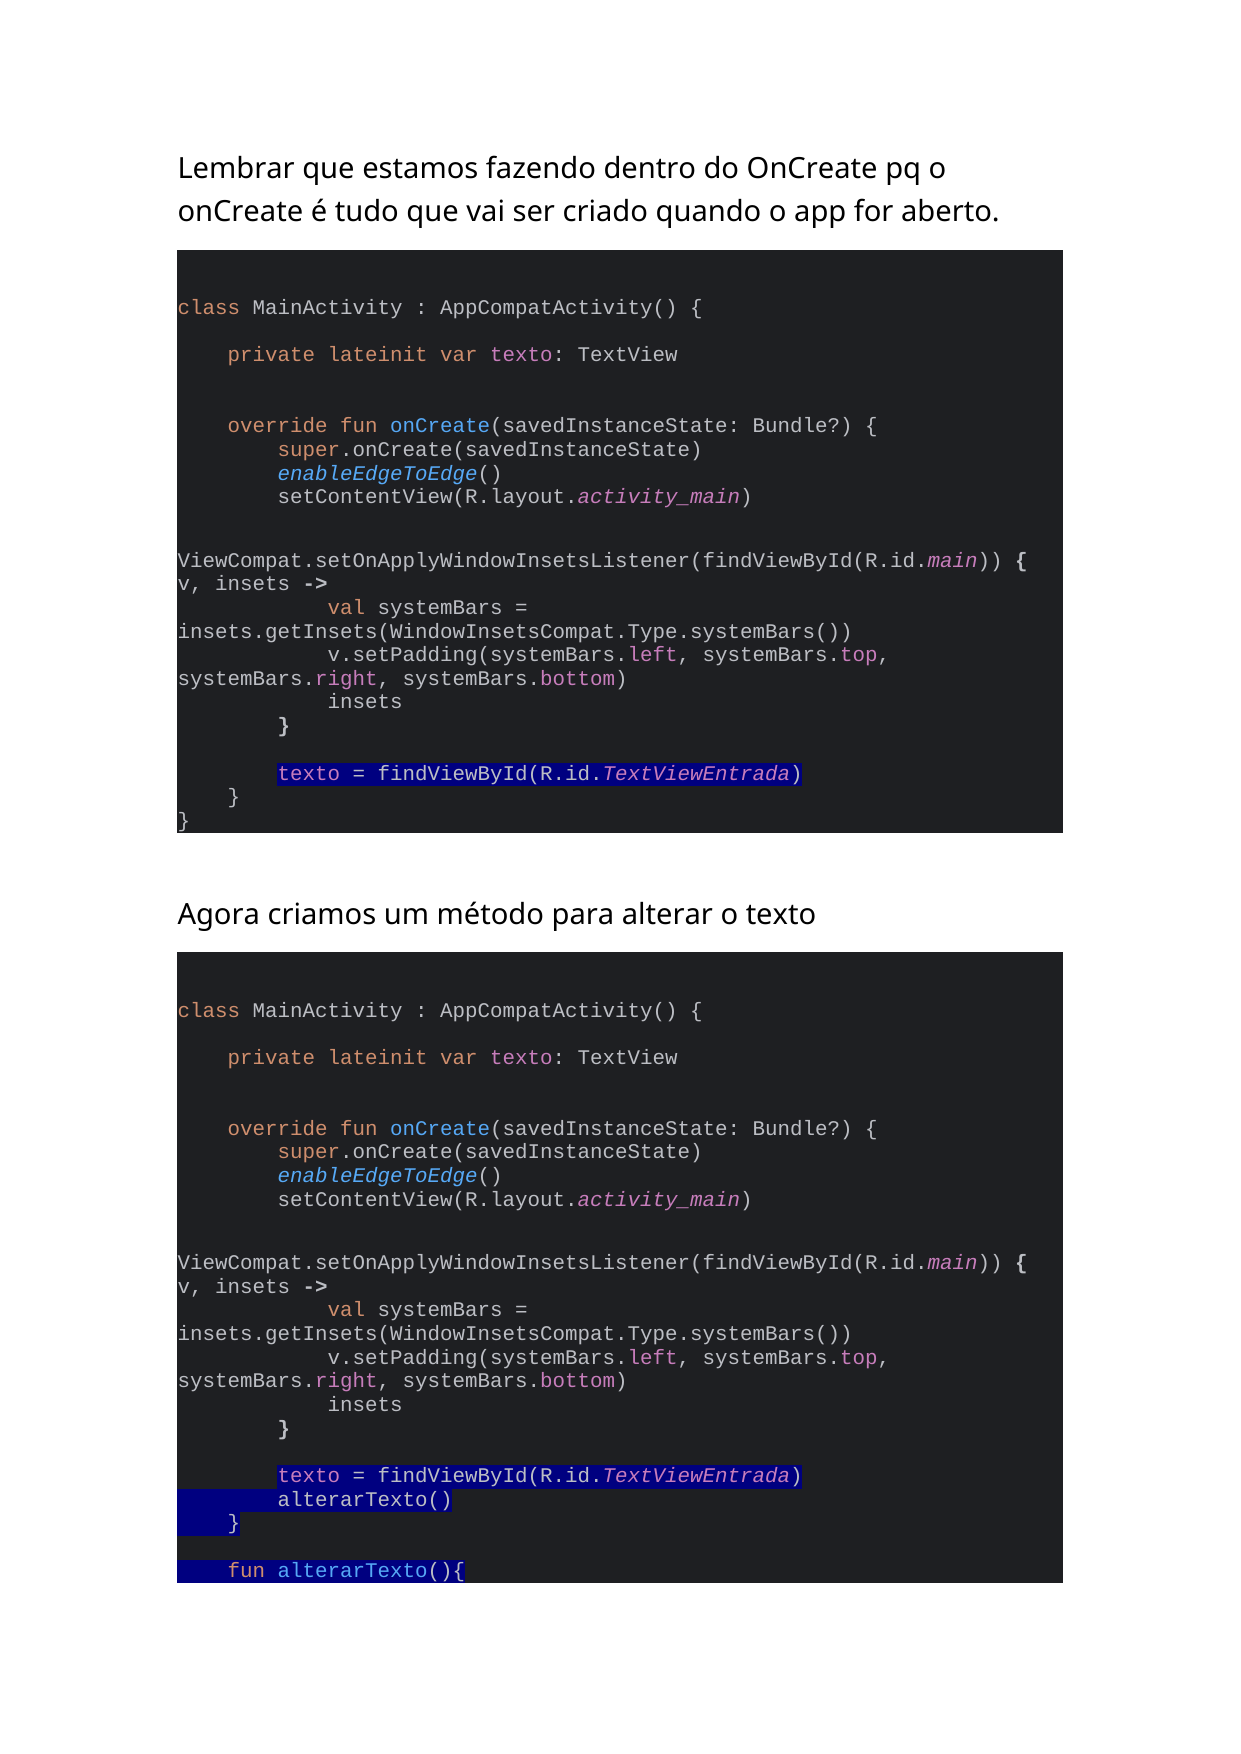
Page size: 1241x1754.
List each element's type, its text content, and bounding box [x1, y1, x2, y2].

text Agora criamos um método para alterar o texto [177, 893, 1063, 933]
text Lembrar que estamos fazendo dentro do OnCreate pq o onCreate é tudo que vai ser criado quando o app for aberto. [177, 148, 1063, 230]
text class MainActivity : AppCompatActivity() { private lateinit var texto: TextView override fun onCreate(savedInstanceState: Bundle?) { super.onCreate(savedInstanceState) enableEdgeToEdge() setContentView(R.layout.activity_main) ViewCompat.setOnApplyWindowInsetsListener(findViewById(R.id.main)) { v, insets -> val systemBars = insets.getInsets(WindowInsetsCompat.Type.systemBars()) v.setPadding(systemBars.left, systemBars.top, systemBars.right, systemBars.bottom) insets } texto = findViewById(R.id.TextViewEntrada) } } [177, 250, 1063, 833]
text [177, 952, 1063, 1583]
